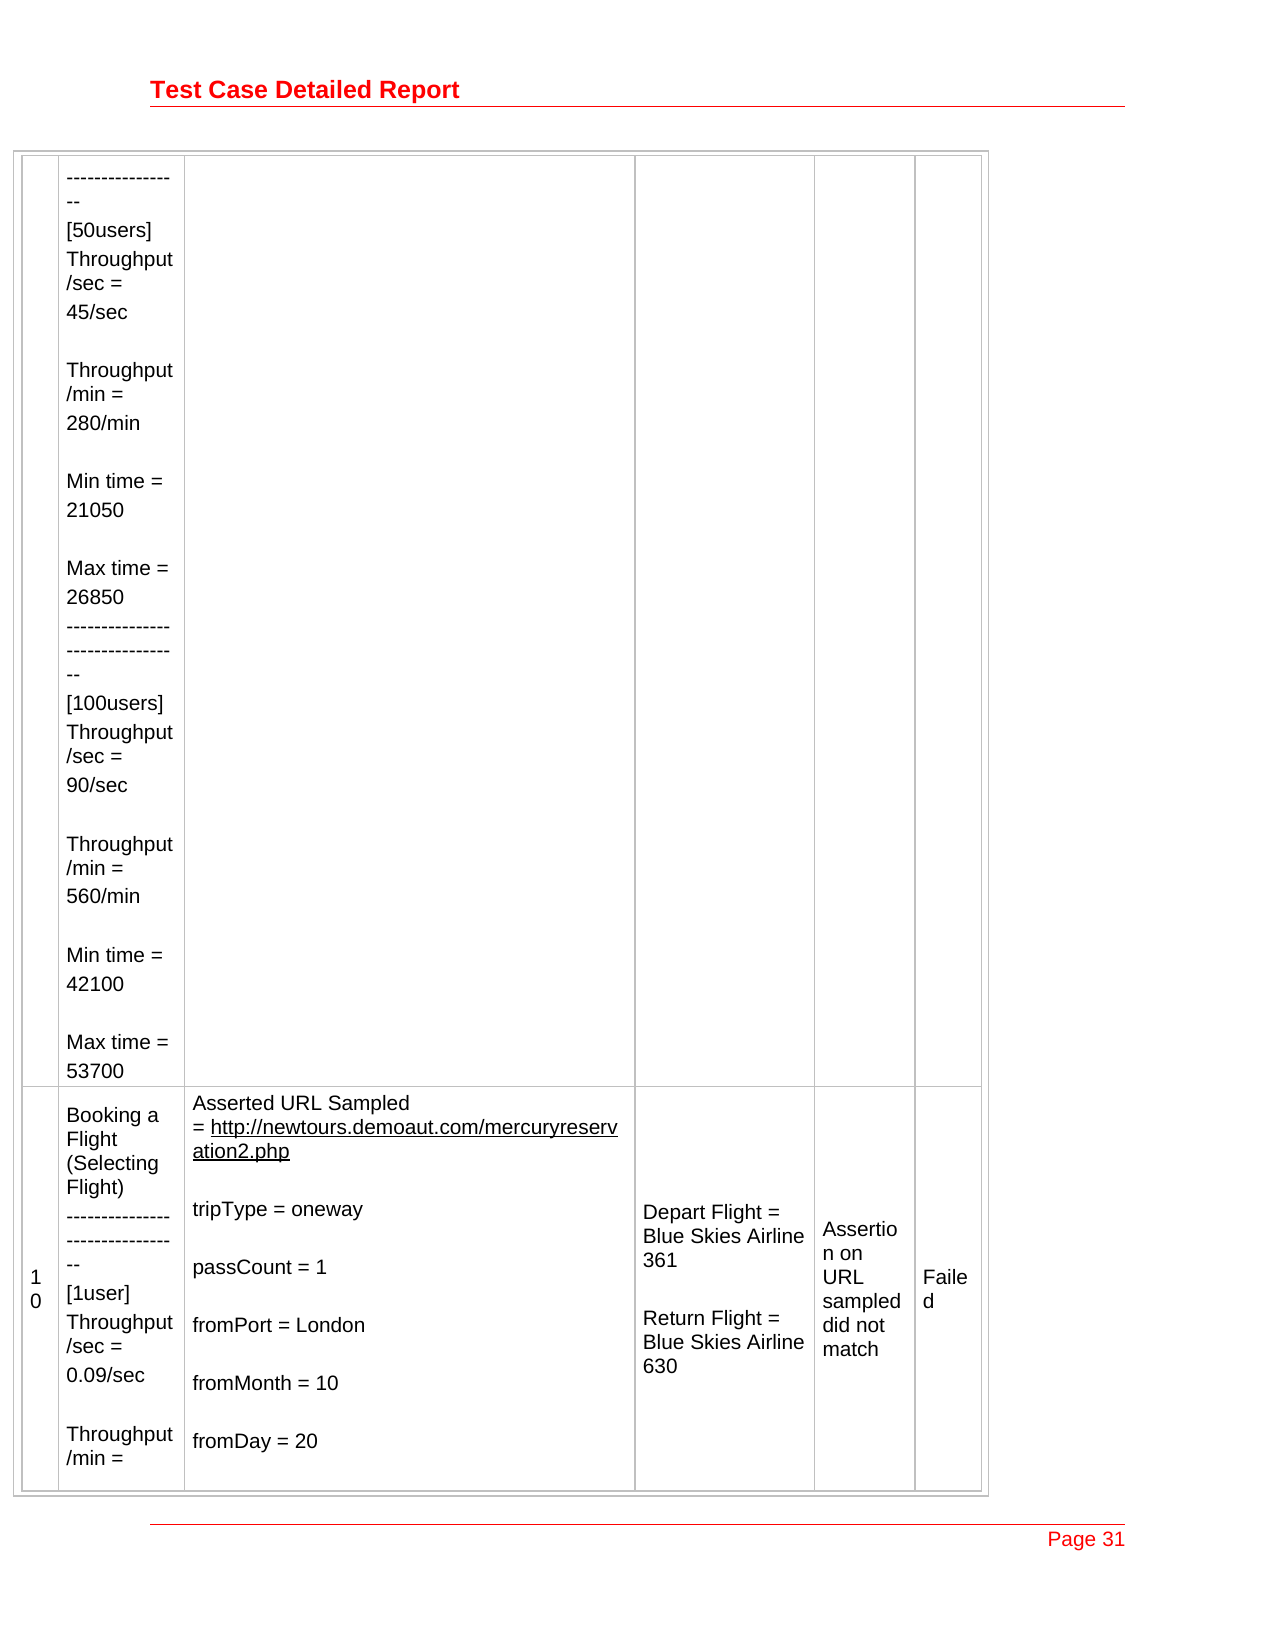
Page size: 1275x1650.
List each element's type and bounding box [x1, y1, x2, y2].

table_cell [14, 152, 988, 1495]
